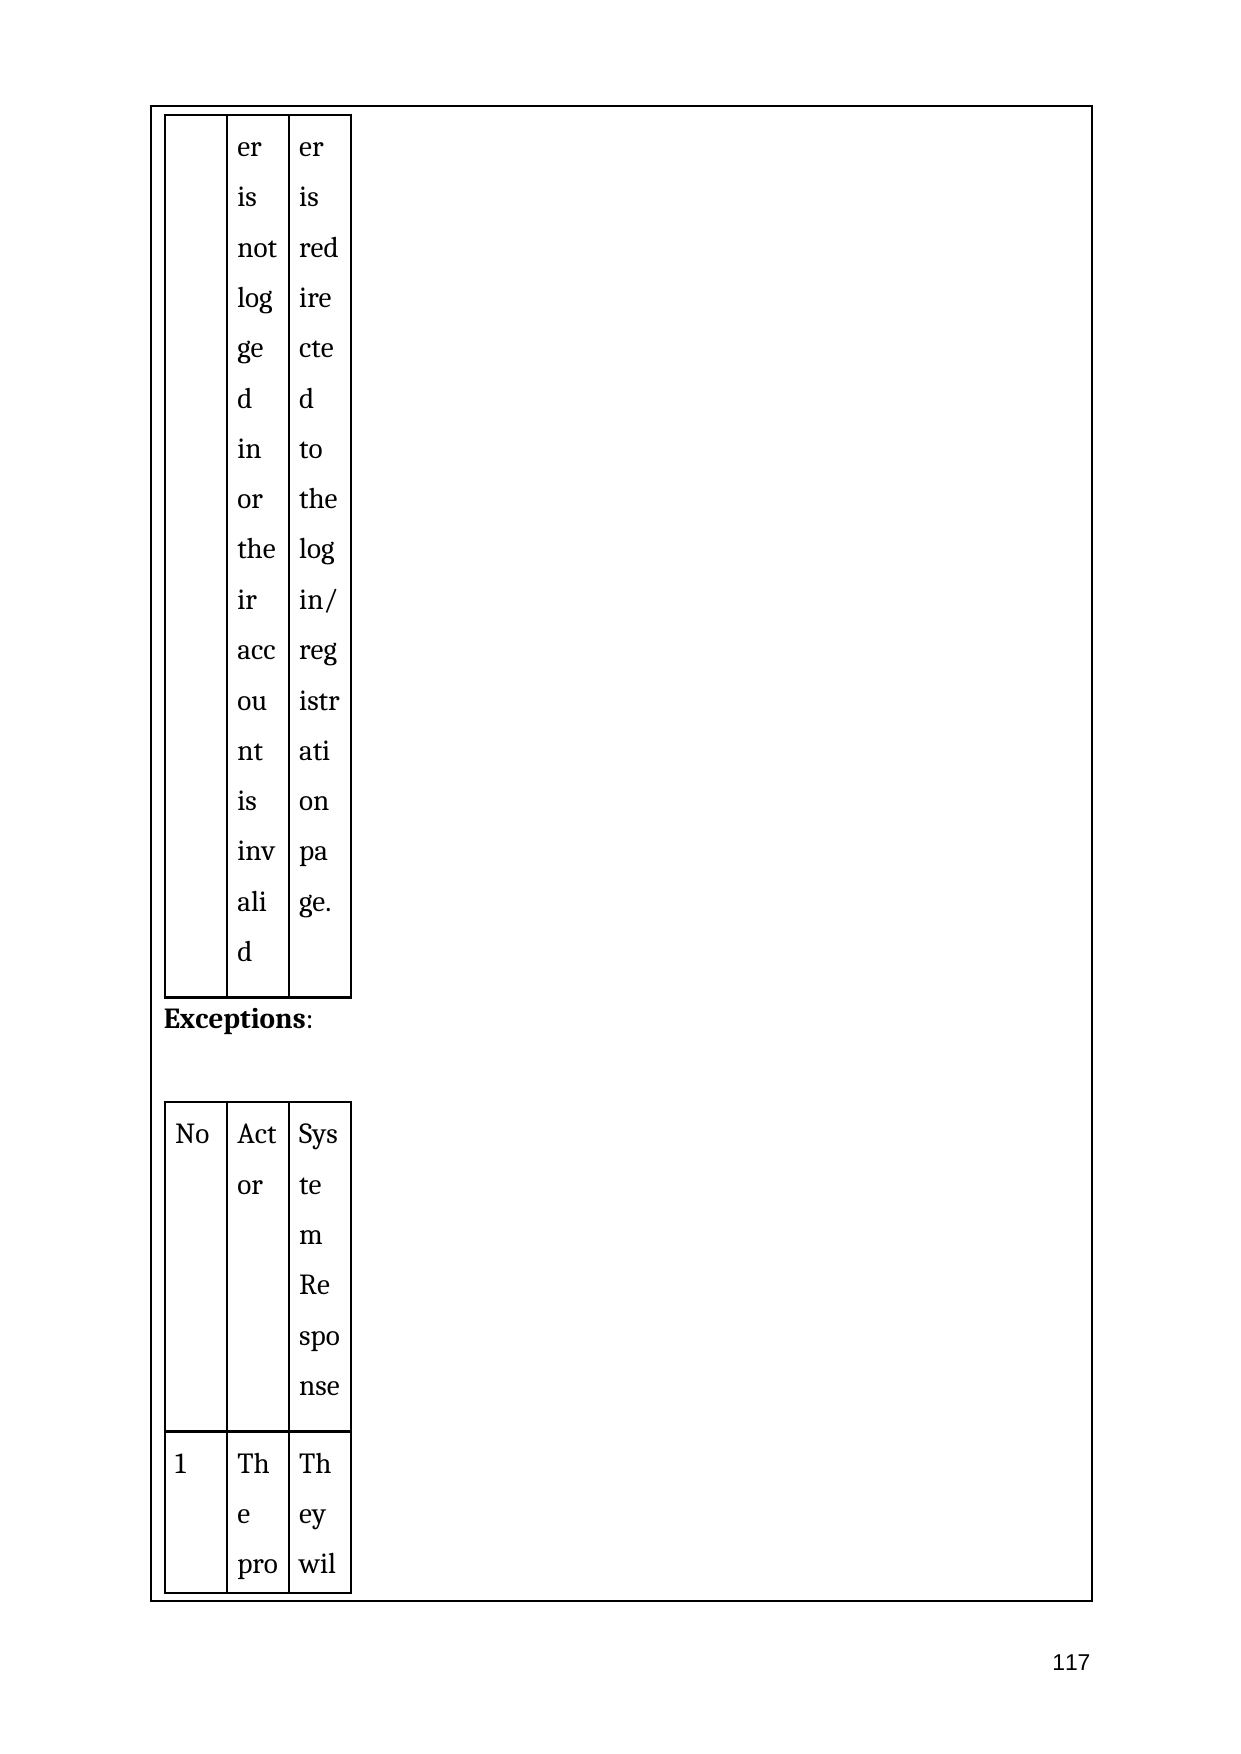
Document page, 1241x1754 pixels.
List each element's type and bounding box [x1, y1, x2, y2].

table_cell [152, 107, 1091, 1600]
